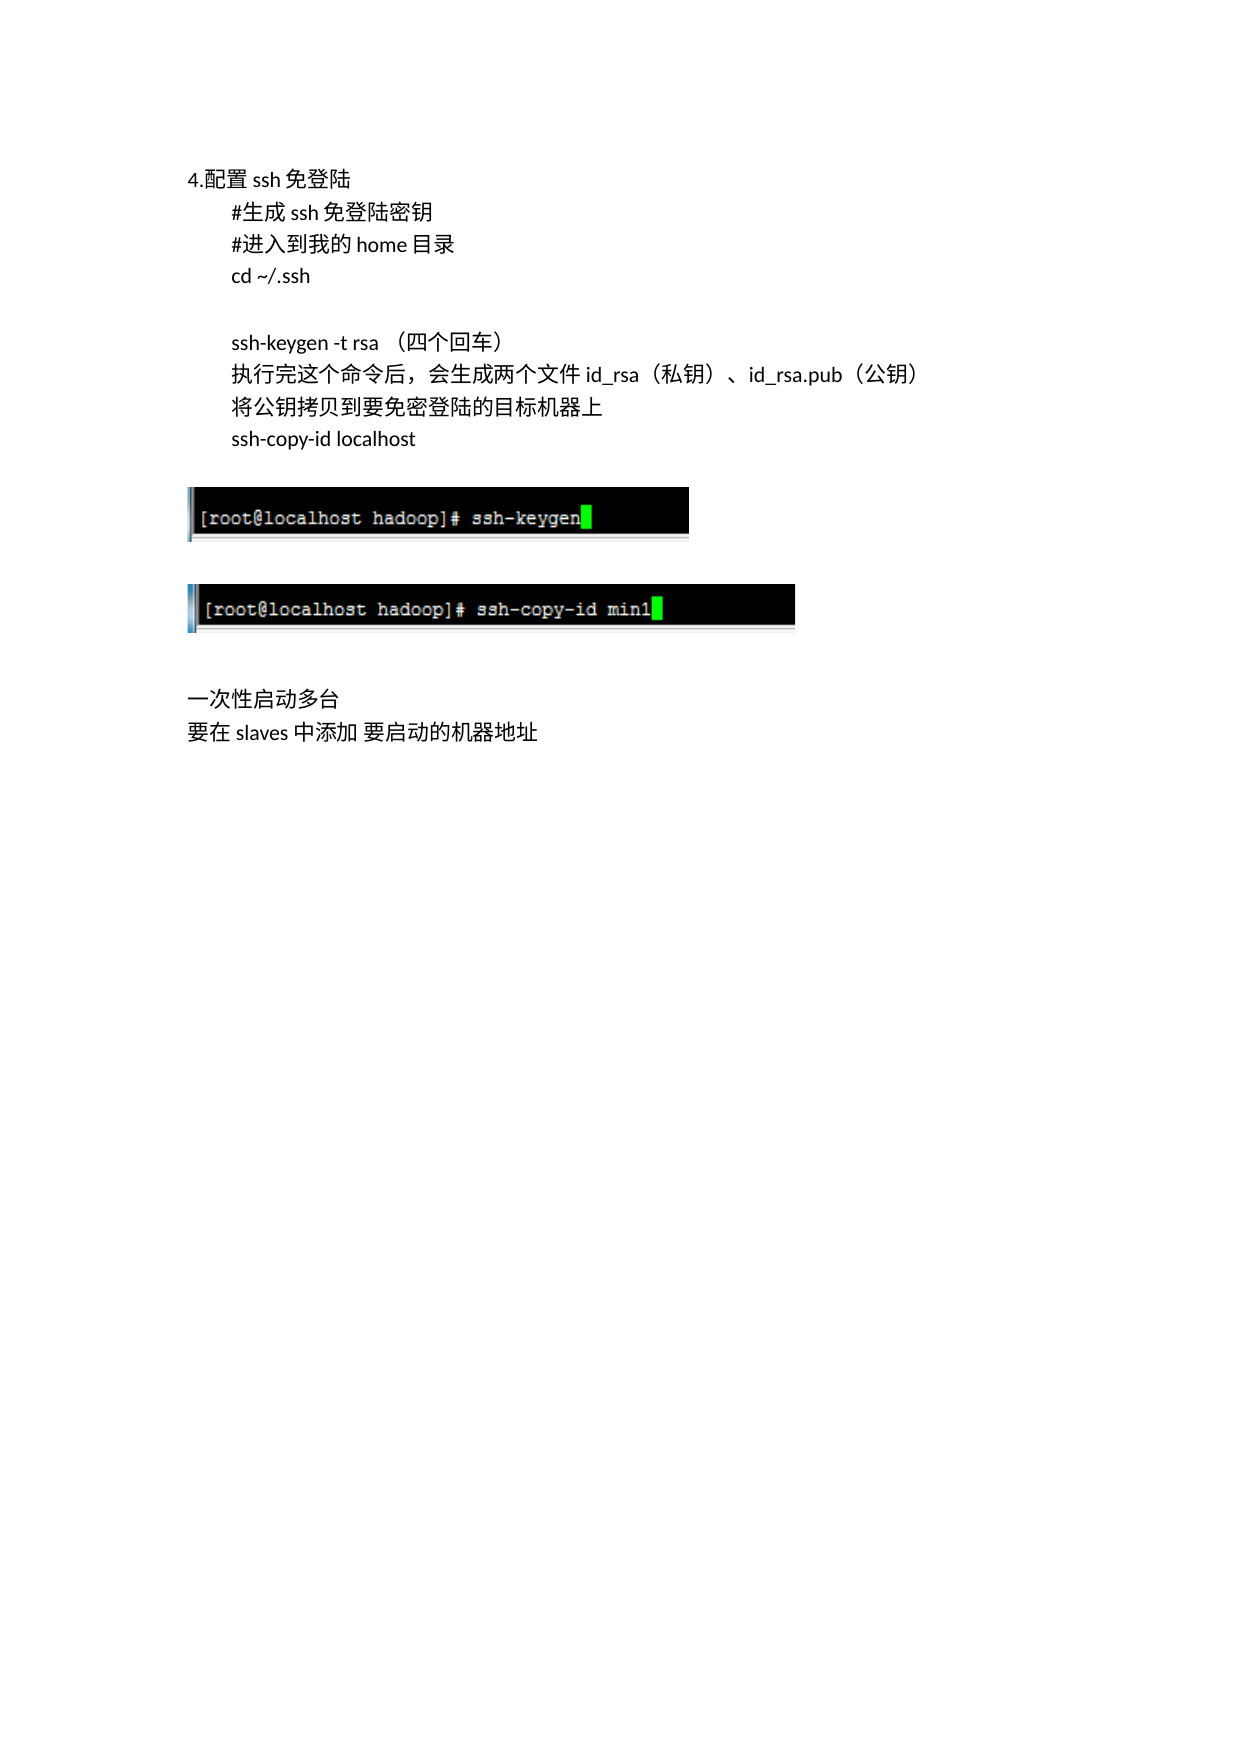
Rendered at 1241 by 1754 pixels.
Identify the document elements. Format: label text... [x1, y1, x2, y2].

list ssh-copy-id localhost [187, 422, 1053, 454]
list 一次性启动多台 [187, 682, 1053, 714]
list #生成ssh免登陆密钥 [187, 194, 1053, 227]
list 要在slaves中添加 要启动的机器地址 [187, 714, 1053, 747]
list 执行完这个命令后，会生成两个文件id_rsa（私钥）、id_rsa.pub（公钥） [187, 357, 1053, 389]
picture [187, 487, 689, 542]
list #进入到我的home目录 [187, 227, 1053, 259]
list 4.配置ssh免登陆 [187, 162, 1053, 194]
picture [187, 584, 796, 633]
list 将公钥拷贝到要免密登陆的目标机器上 [187, 389, 1053, 422]
list cd ~/.ssh [187, 259, 1053, 292]
list ssh-keygen -t rsa （四个回车） [187, 324, 1053, 357]
